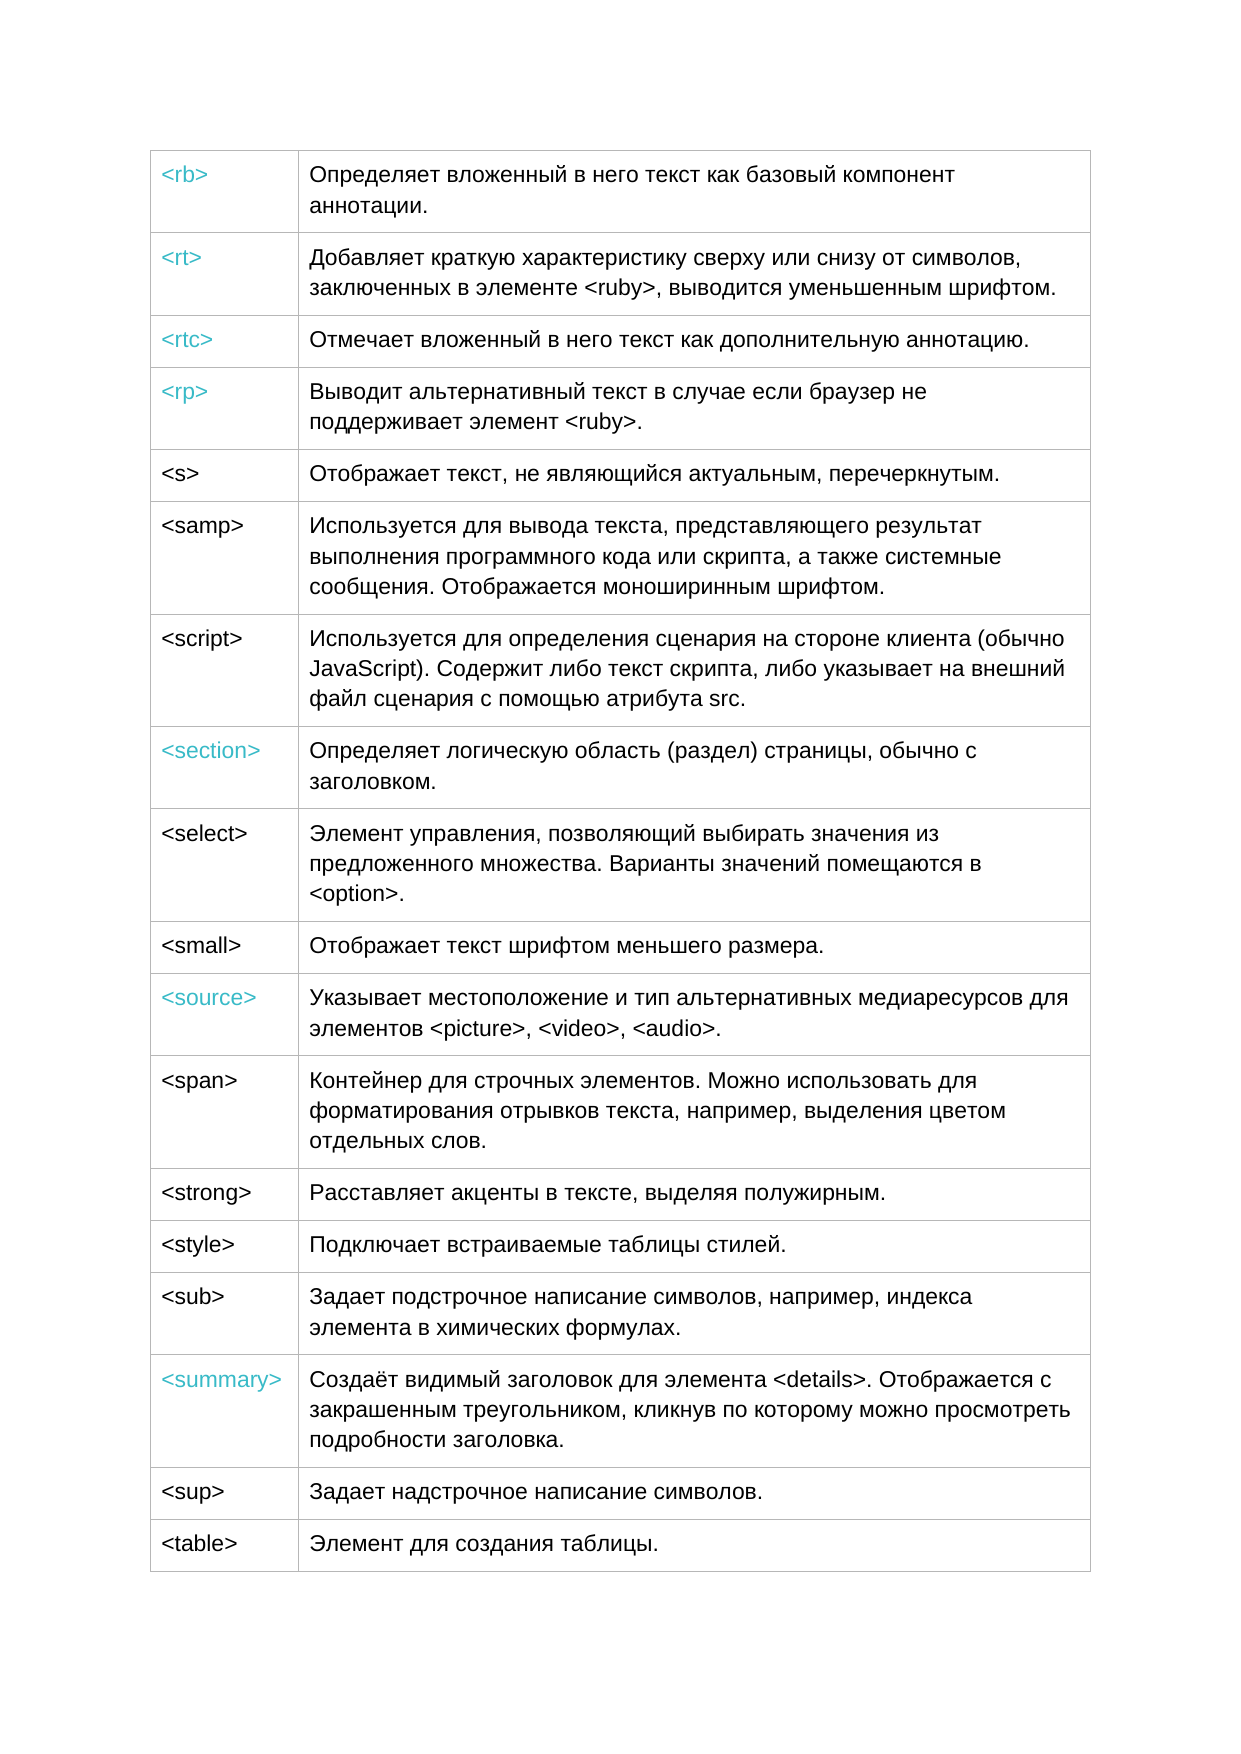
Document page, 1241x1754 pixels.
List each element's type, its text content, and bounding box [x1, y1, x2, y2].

table_cell Отмечает вложенный в него текст как дополнительную аннотацию. [299, 316, 1090, 367]
table_cell Контейнер для строчных элементов. Можно использовать для форматирования отрывков текста, например, выделения цветом отдельных слов. [299, 1056, 1090, 1168]
table_cell <s> [151, 450, 298, 501]
table_cell <select> [151, 809, 298, 921]
table_cell <samp> [151, 502, 298, 613]
table_cell <section> [151, 727, 298, 808]
table_cell Подключает встраиваемые таблицы стилей. [299, 1221, 1090, 1272]
table_cell Используется для определения сценария на стороне клиента (обычно JavaScript). Содержит либо текст скрипта, либо указывает на внешний файл сценария с помощью атрибута src. [299, 615, 1090, 726]
table_cell Добавляет краткую характеристику сверху или снизу от символов, заключенных в элементе <ruby>, выводится уменьшенным шрифтом. [299, 233, 1090, 314]
table_cell Выводит альтернативный текст в случае если браузер не поддерживает элемент <ruby>. [299, 368, 1090, 449]
table_cell <table> [151, 1520, 298, 1571]
table_cell <rt> [151, 233, 298, 314]
table_cell Элемент для создания таблицы. [299, 1520, 1090, 1571]
table_cell <script> [151, 615, 298, 726]
table_cell <strong> [151, 1169, 298, 1220]
table_cell <sup> [151, 1468, 298, 1519]
table_cell <rb> [151, 151, 298, 232]
table_cell Создаёт видимый заголовок для элемента <details>. Отображается с закрашенным треугольником, кликнув по которому можно просмотреть подробности заголовка. [299, 1355, 1090, 1467]
table_cell <summary> [151, 1355, 298, 1467]
table_cell Расставляет акценты в тексте, выделяя полужирным. [299, 1169, 1090, 1220]
table_cell Указывает местоположение и тип альтернативных медиаресурсов для элементов <picture>, <video>, <audio>. [299, 974, 1090, 1055]
table_cell <rtc> [151, 316, 298, 367]
table_cell <small> [151, 922, 298, 973]
table_cell Задает подстрочное написание символов, например, индекса элемента в химических формулах. [299, 1273, 1090, 1354]
table_cell <source> [151, 974, 298, 1055]
table_cell Отображает текст шрифтом меньшего размера. [299, 922, 1090, 973]
table_cell <style> [151, 1221, 298, 1272]
table_cell Определяет вложенный в него текст как базовый компонент аннотации. [299, 151, 1090, 232]
table_cell Используется для вывода текста, представляющего результат выполнения программного кода или скрипта, а также системные сообщения. Отображается моноширинным шрифтом. [299, 502, 1090, 613]
table_cell <rp> [151, 368, 298, 449]
table_cell Определяет логическую область (раздел) страницы, обычно с заголовком. [299, 727, 1090, 808]
table_cell Отображает текст, не являющийся актуальным, перечеркнутым. [299, 450, 1090, 501]
table_cell <span> [151, 1056, 298, 1168]
table_cell Элемент управления, позволяющий выбирать значения из предложенного множества. Варианты значений помещаются в <option>. [299, 809, 1090, 921]
table_cell <sub> [151, 1273, 298, 1354]
table_cell Задает надстрочное написание символов. [299, 1468, 1090, 1519]
